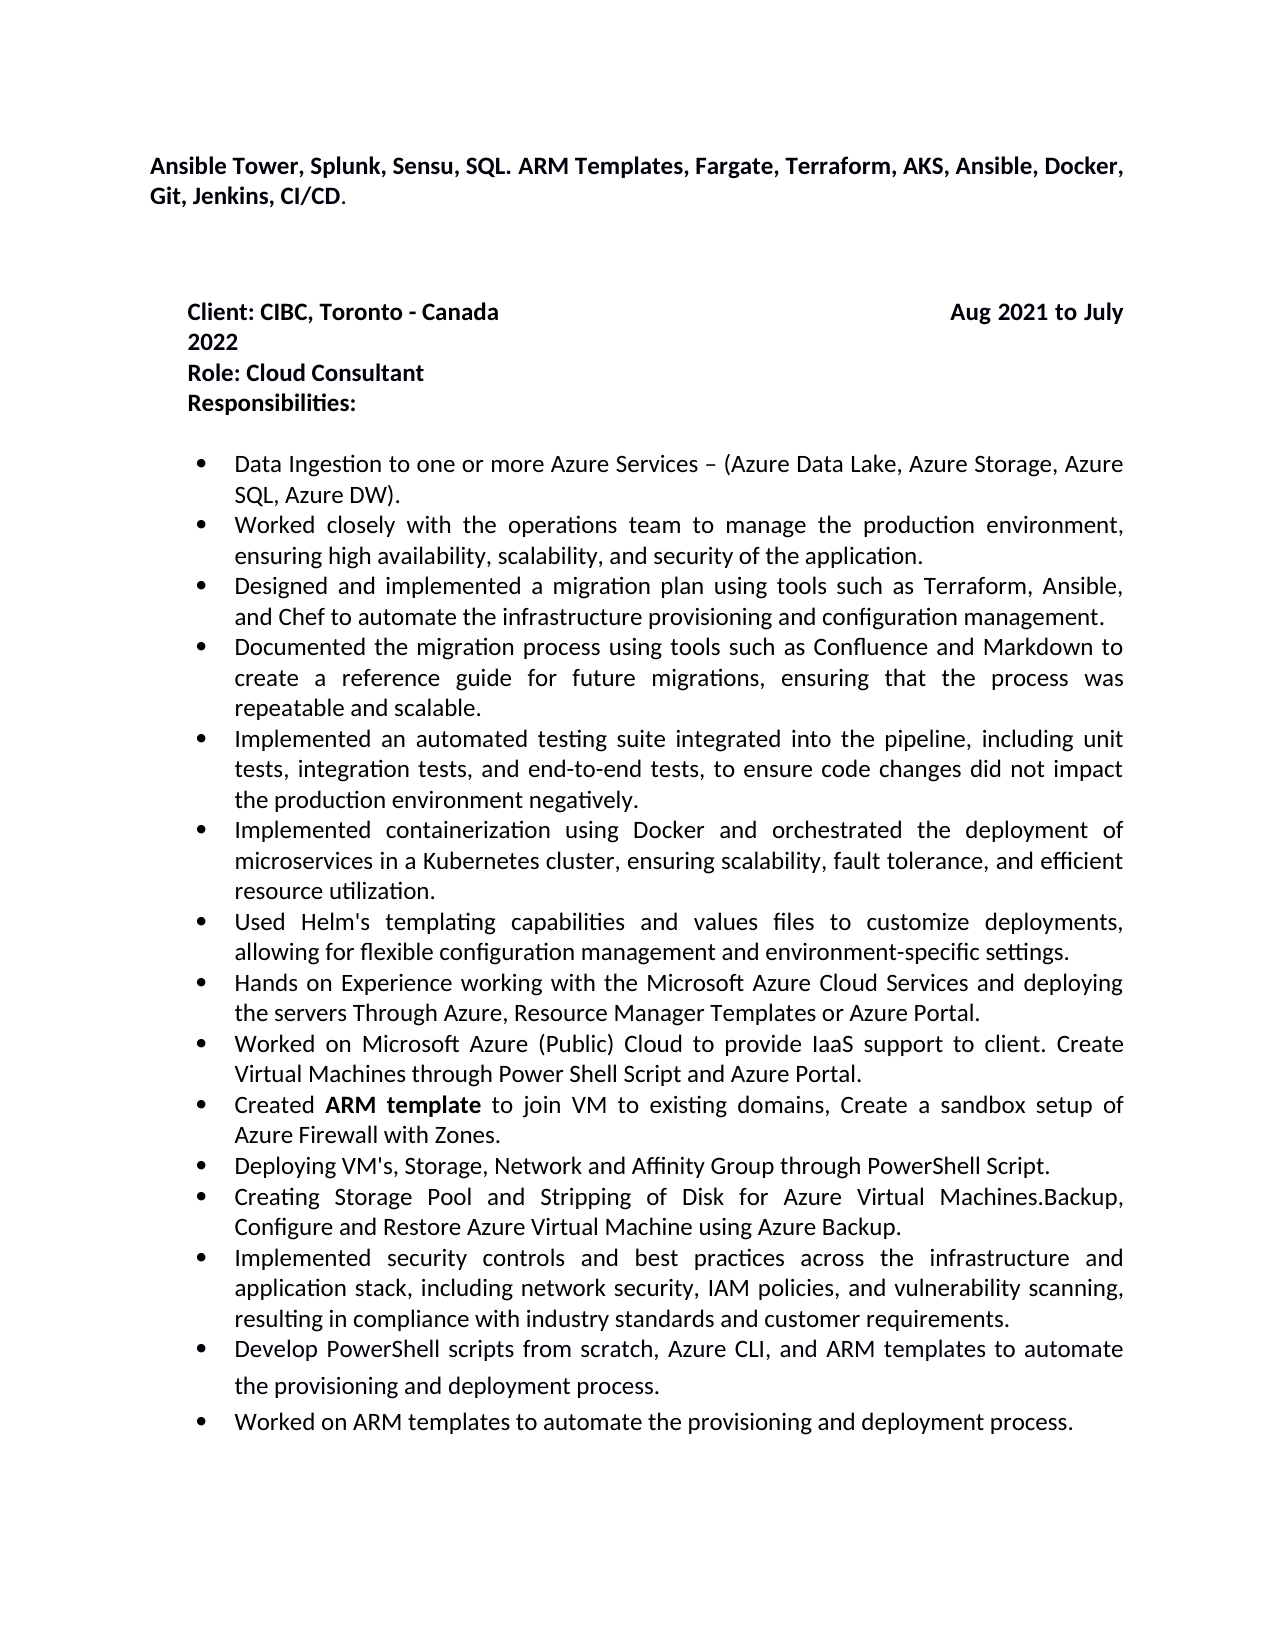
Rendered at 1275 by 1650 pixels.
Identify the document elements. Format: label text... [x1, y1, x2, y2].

text Client: CIBC, Toronto - Canada Aug 2021 to July 2022 [187, 296, 1125, 357]
text Responsibilities: [187, 387, 1125, 418]
list Data Ingestion to one or more Azure Services – (Azure Data Lake, Azure Storage, Azure SQL, Azure DW). [197, 448, 1125, 509]
list Implemented containerization using Docker and orchestrated the deployment of microservices in a Kubernetes cluster, ensuring scalability, fault tolerance, and efficient resource utilization. [197, 814, 1125, 906]
list Documented the migration process using tools such as Confluence and Markdown to create a reference guide for future migrations, ensuring that the process was repeatable and scalable. [197, 631, 1125, 723]
list Used Helm's templating capabilities and values files to customize deployments, allowing for flexible configuration management and environment-specific settings. [197, 906, 1125, 967]
list Implemented an automated testing suite integrated into the pipeline, including unit tests, integration tests, and end-to-end tests, to ensure code changes did not impact the production environment negatively. [197, 723, 1125, 814]
list Develop PowerShell scripts from scratch, Azure CLI, and ARM templates to automate the provisioning and deployment process. [197, 1333, 1125, 1400]
list Created ARM template to join VM to existing domains, Create a sandbox setup of Azure Firewall with Zones. [197, 1089, 1125, 1150]
list Deploying VM's, Storage, Network and Affinity Group through PowerShell Script. [197, 1150, 1125, 1181]
list Designed and implemented a migration plan using tools such as Terraform, Ansible, and Chef to automate the infrastructure provisioning and configuration management. [197, 570, 1125, 631]
list Worked on Microsoft Azure (Public) Cloud to provide IaaS support to client. Create Virtual Machines through Power Shell Script and Azure Portal. [197, 1028, 1125, 1089]
list Worked on ARM templates to automate the provisioning and deployment process. [197, 1406, 1125, 1437]
list Implemented security controls and best practices across the infrastructure and application stack, including network security, IAM policies, and vulnerability scanning, resulting in compliance with industry standards and customer requirements. [197, 1242, 1125, 1333]
list Worked closely with the operations team to manage the production environment, ensuring high availability, scalability, and security of the application. [197, 509, 1125, 570]
text Role: Cloud Consultant [187, 357, 1125, 387]
list Creating Storage Pool and Stripping of Disk for Azure Virtual Machines.Backup, Configure and Restore Azure Virtual Machine using Azure Backup. [197, 1181, 1125, 1242]
list Hands on Experience working with the Microsoft Azure Cloud Services and deploying the servers Through Azure, Resource Manager Templates or Azure Portal. [197, 967, 1125, 1028]
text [150, 150, 1125, 211]
